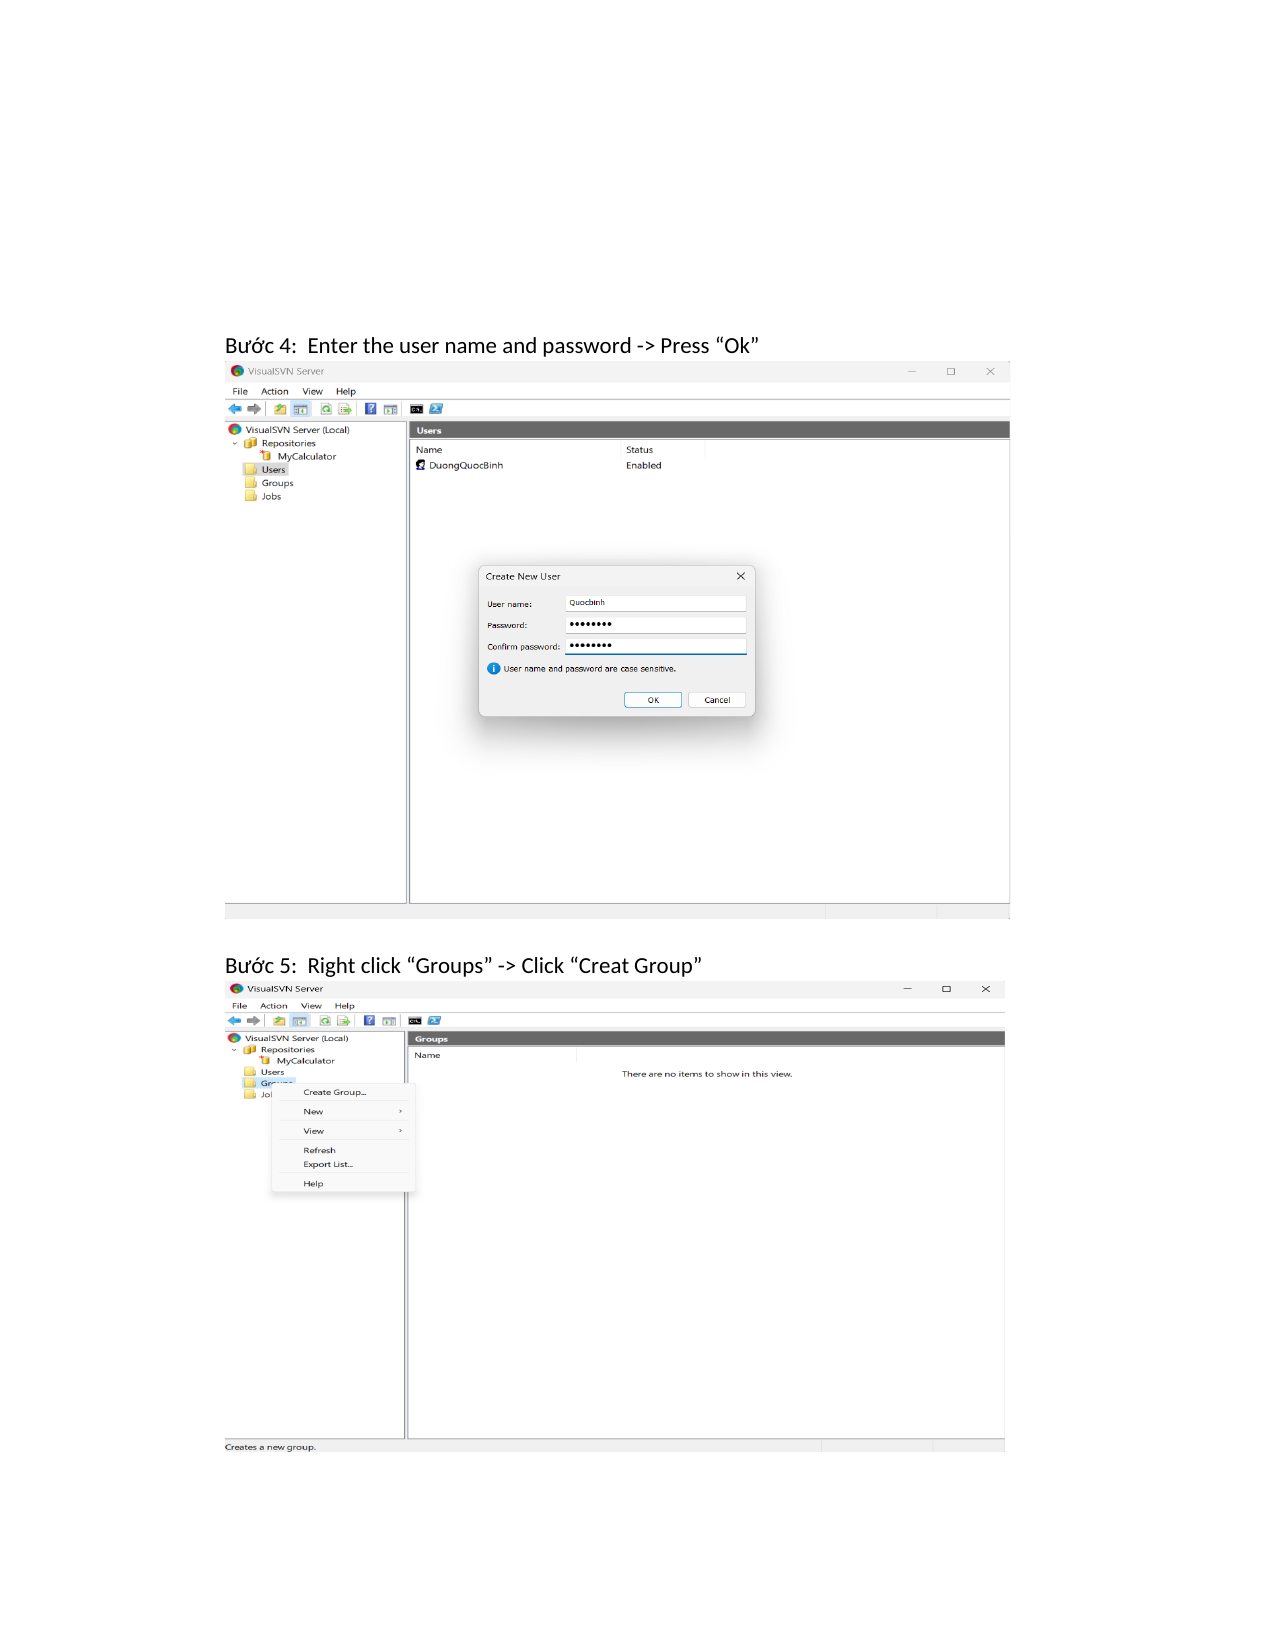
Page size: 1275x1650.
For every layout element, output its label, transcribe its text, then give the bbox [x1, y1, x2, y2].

text Bước 4: Enter the user name and password -> Press “Ok” [225, 331, 1125, 359]
picture [225, 361, 1011, 919]
text Bước 5: Right click “Groups” -> Click “Creat Group” [225, 951, 1125, 979]
picture [225, 981, 1005, 1452]
